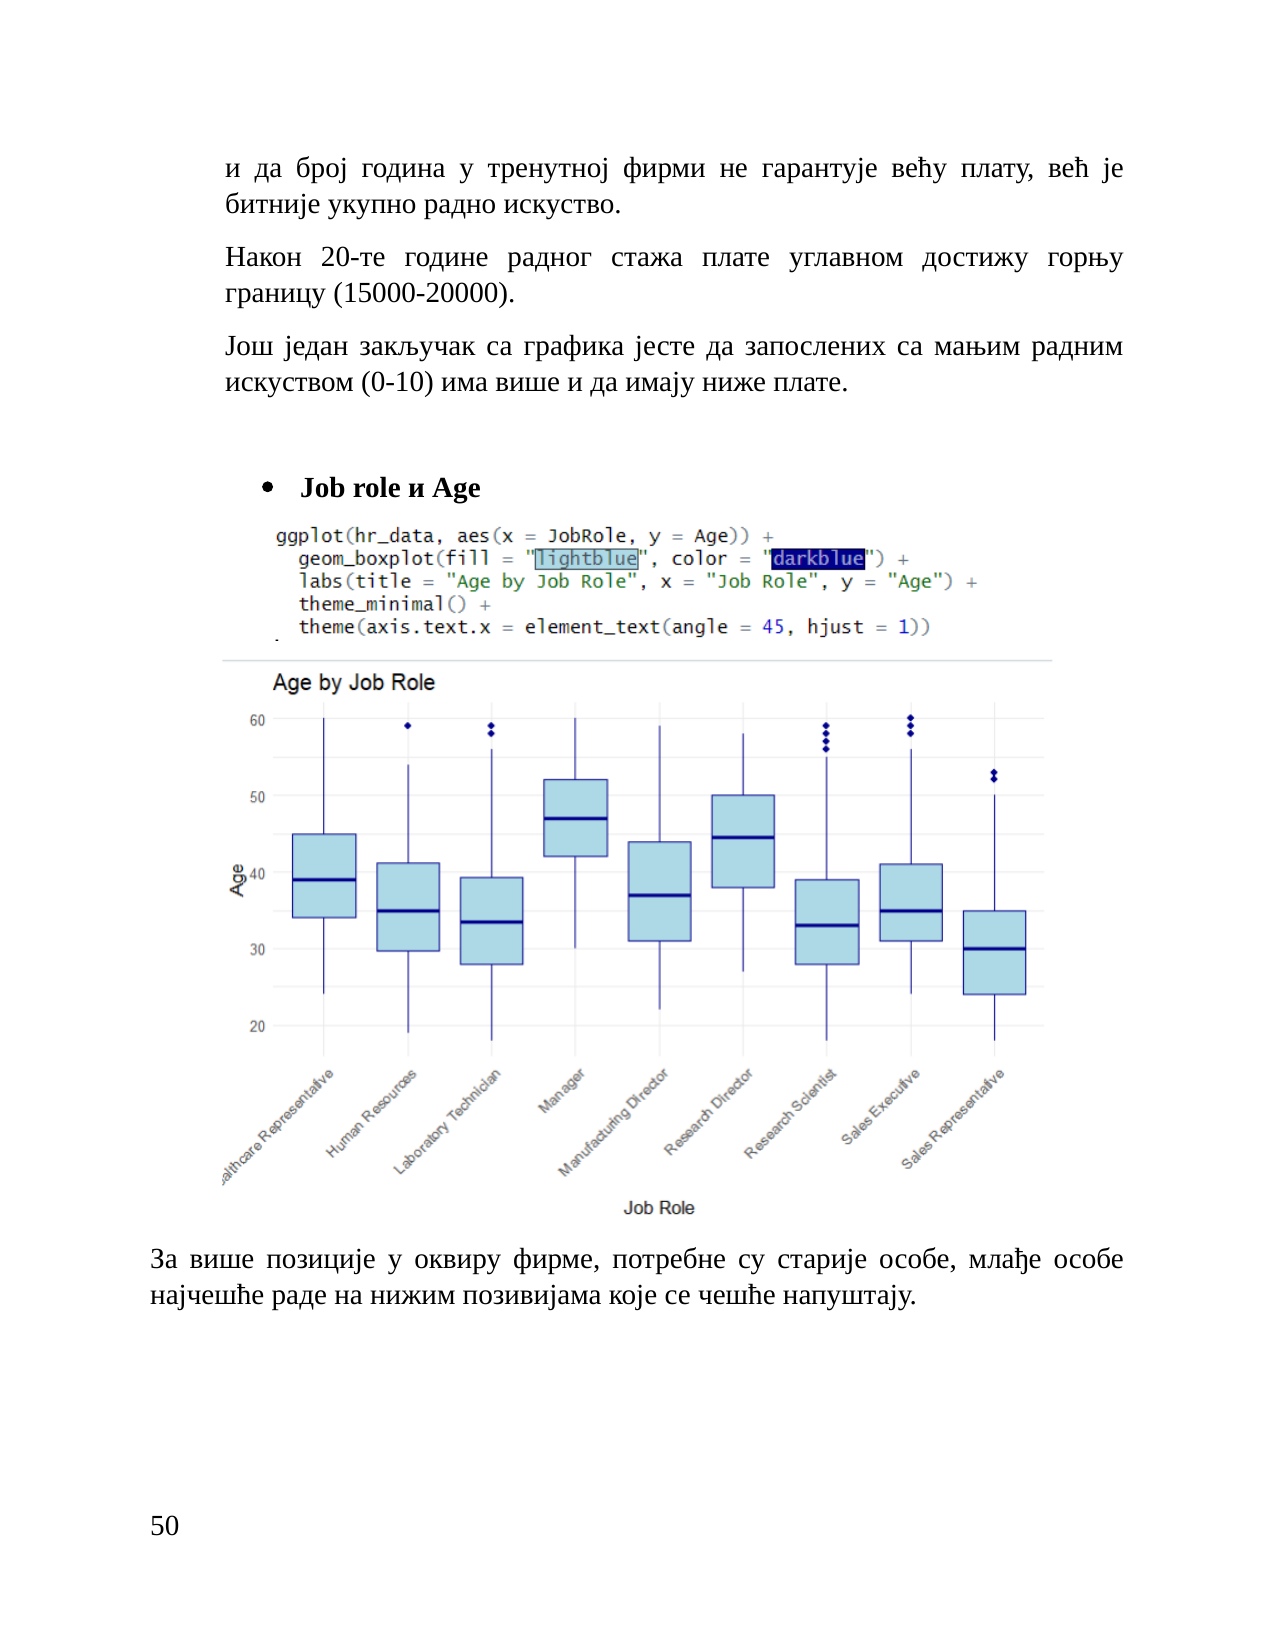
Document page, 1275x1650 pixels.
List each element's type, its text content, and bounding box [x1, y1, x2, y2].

picture [272, 522, 1003, 641]
picture [222, 659, 1053, 1222]
text За више позиције у оквиру фирме, потребне су старије особе, млађе особе најчешће раде на нижим позивијама које се чешће напуштају. [150, 1241, 1125, 1311]
text Након 20-те године радног стажа плате углавном достижу горњу границу (15000-20000). [225, 239, 1125, 309]
text Још један закључак са графика јесте да запослених са мањим радним искуством (0-10) има више и да имају ниже плате. [225, 328, 1125, 398]
list Job role и Age [262, 470, 1125, 503]
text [225, 150, 1125, 220]
